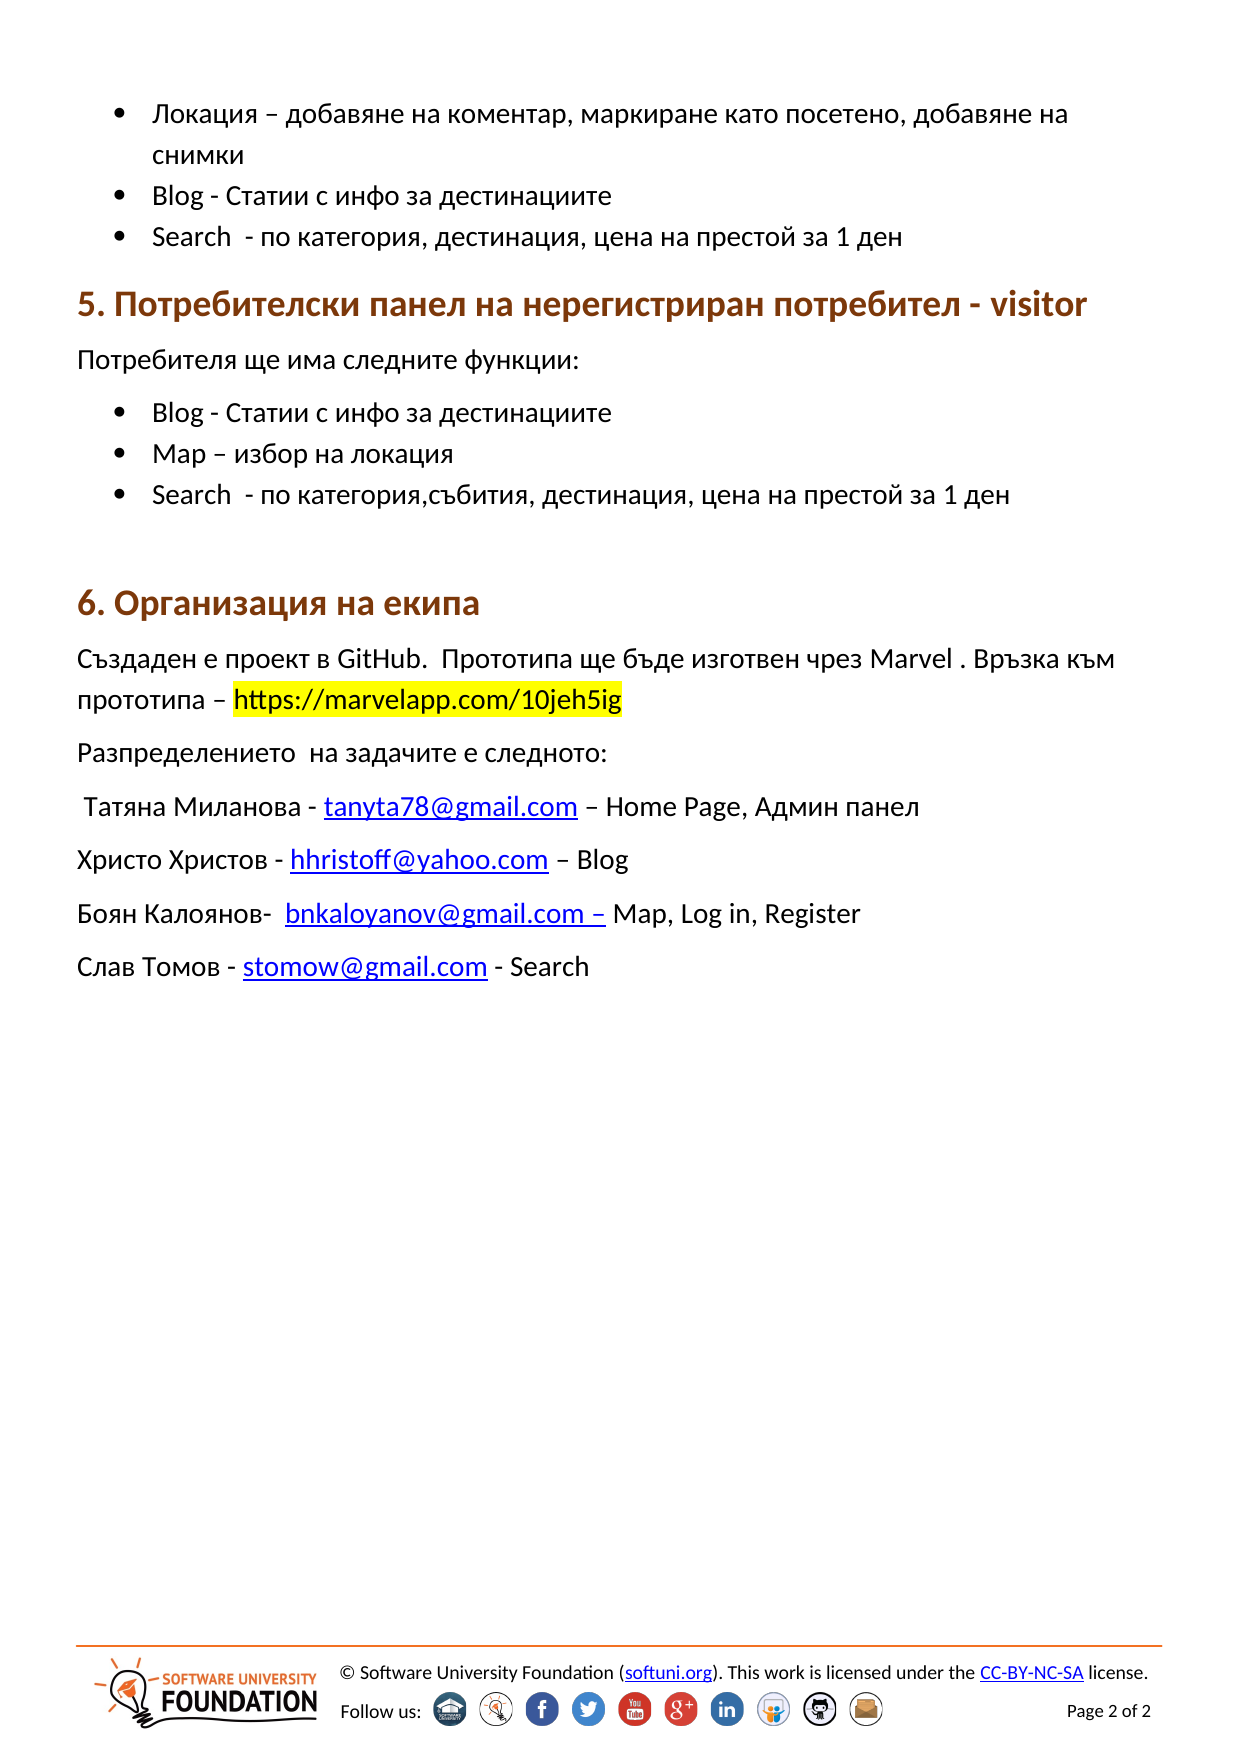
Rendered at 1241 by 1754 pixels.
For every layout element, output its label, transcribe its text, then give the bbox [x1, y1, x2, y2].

subtitle Организация на екипа [77, 579, 1163, 625]
picture [757, 1692, 790, 1726]
picture [525, 1692, 559, 1726]
picture [572, 1692, 605, 1726]
picture [479, 1692, 513, 1726]
picture [664, 1692, 698, 1726]
list Map – избор на локация [114, 435, 1163, 471]
picture [849, 1692, 883, 1726]
picture [433, 1692, 467, 1726]
list Локация – добавяне на коментар, маркиране като посетено, добавяне на снимки [114, 95, 1163, 172]
text Създаден е проект в GitHub. Прототипа ще бъде изготвен чрез Marvel . Връзка към прототипа – https://marvelapp.com/10jeh5ig [77, 640, 1163, 717]
list Search - по категория, дестинация, цена на престой за 1 ден [114, 218, 1163, 254]
list Search - по категория,събития, дестинация, цена на престой за 1 ден [114, 476, 1163, 512]
picture [618, 1692, 652, 1726]
picture [710, 1692, 744, 1726]
text Татяна Миланова - tanyta78@gmail.com – Home Page, Админ панел [77, 788, 1163, 823]
text Разпределението на задачите е следното: [77, 734, 1163, 770]
picture [93, 1656, 317, 1729]
text Христо Христов - hhristoff@yahoo.com – Blog [77, 841, 1163, 877]
list Blog - Статии с инфо за дестинациите [114, 394, 1163, 430]
text Слав Томов - stomow@gmail.com - Search [77, 948, 1163, 984]
list Blog - Статии с инфо за дестинациите [114, 177, 1163, 213]
text Потребителя ще има следните функции: [77, 341, 1163, 377]
picture [803, 1692, 837, 1726]
text Боян Калоянов- bnkaloyanov@gmail.com – Map, Log in, Register [77, 895, 1163, 930]
subtitle Потребителски панел на нерегистриран потребител - visitor [77, 280, 1163, 326]
